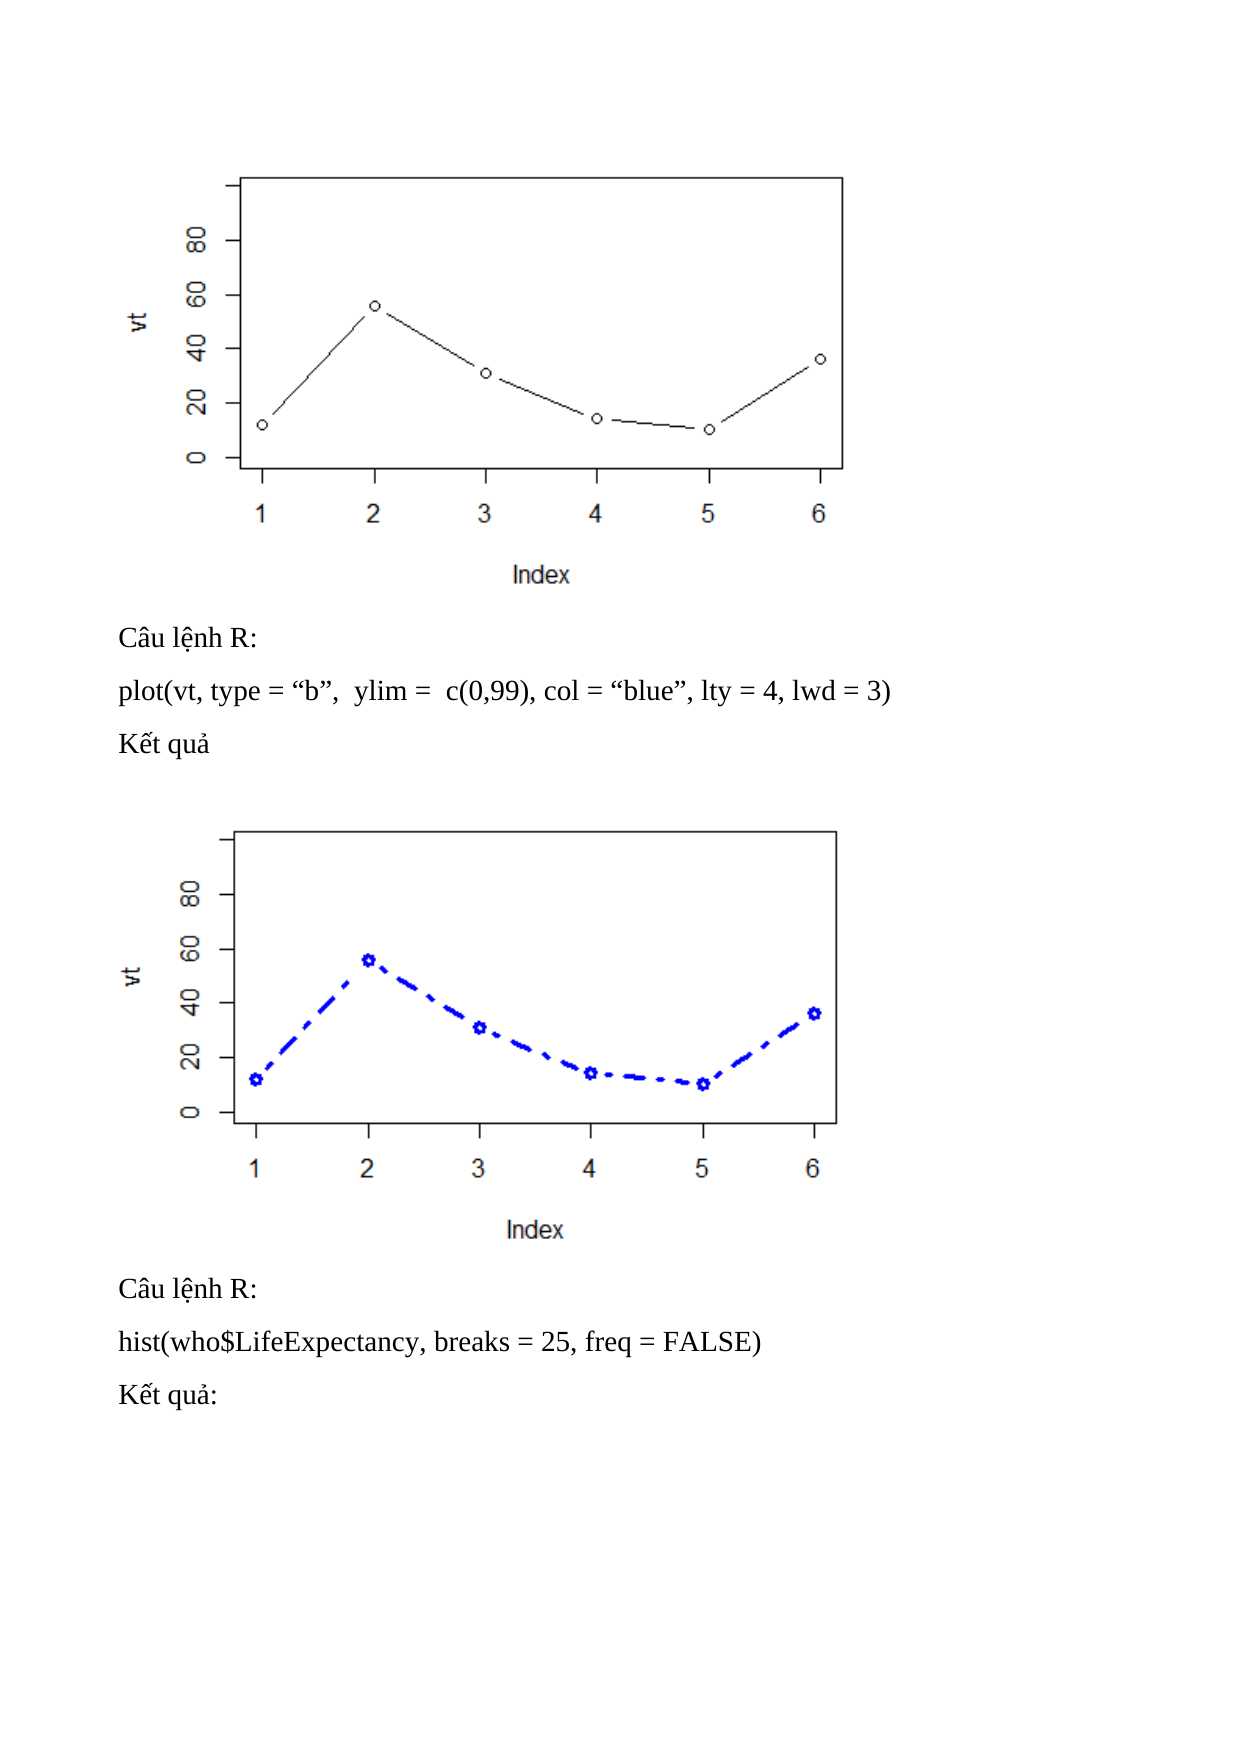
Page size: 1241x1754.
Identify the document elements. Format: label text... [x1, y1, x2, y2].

text Kết quả: [118, 1377, 1122, 1411]
text hist(who$LifeExpectancy, breaks = 25, freq = FALSE) [118, 1324, 1122, 1358]
text Câu lệnh R: [118, 1272, 1122, 1305]
text Câu lệnh R: [118, 620, 1122, 654]
picture [118, 118, 870, 601]
picture [118, 778, 878, 1253]
text Kết quả [118, 726, 1122, 759]
text plot(vt, type = “b”, ylim = c(0,99), col = “blue”, lty = 4, lwd = 3) [118, 673, 1122, 707]
